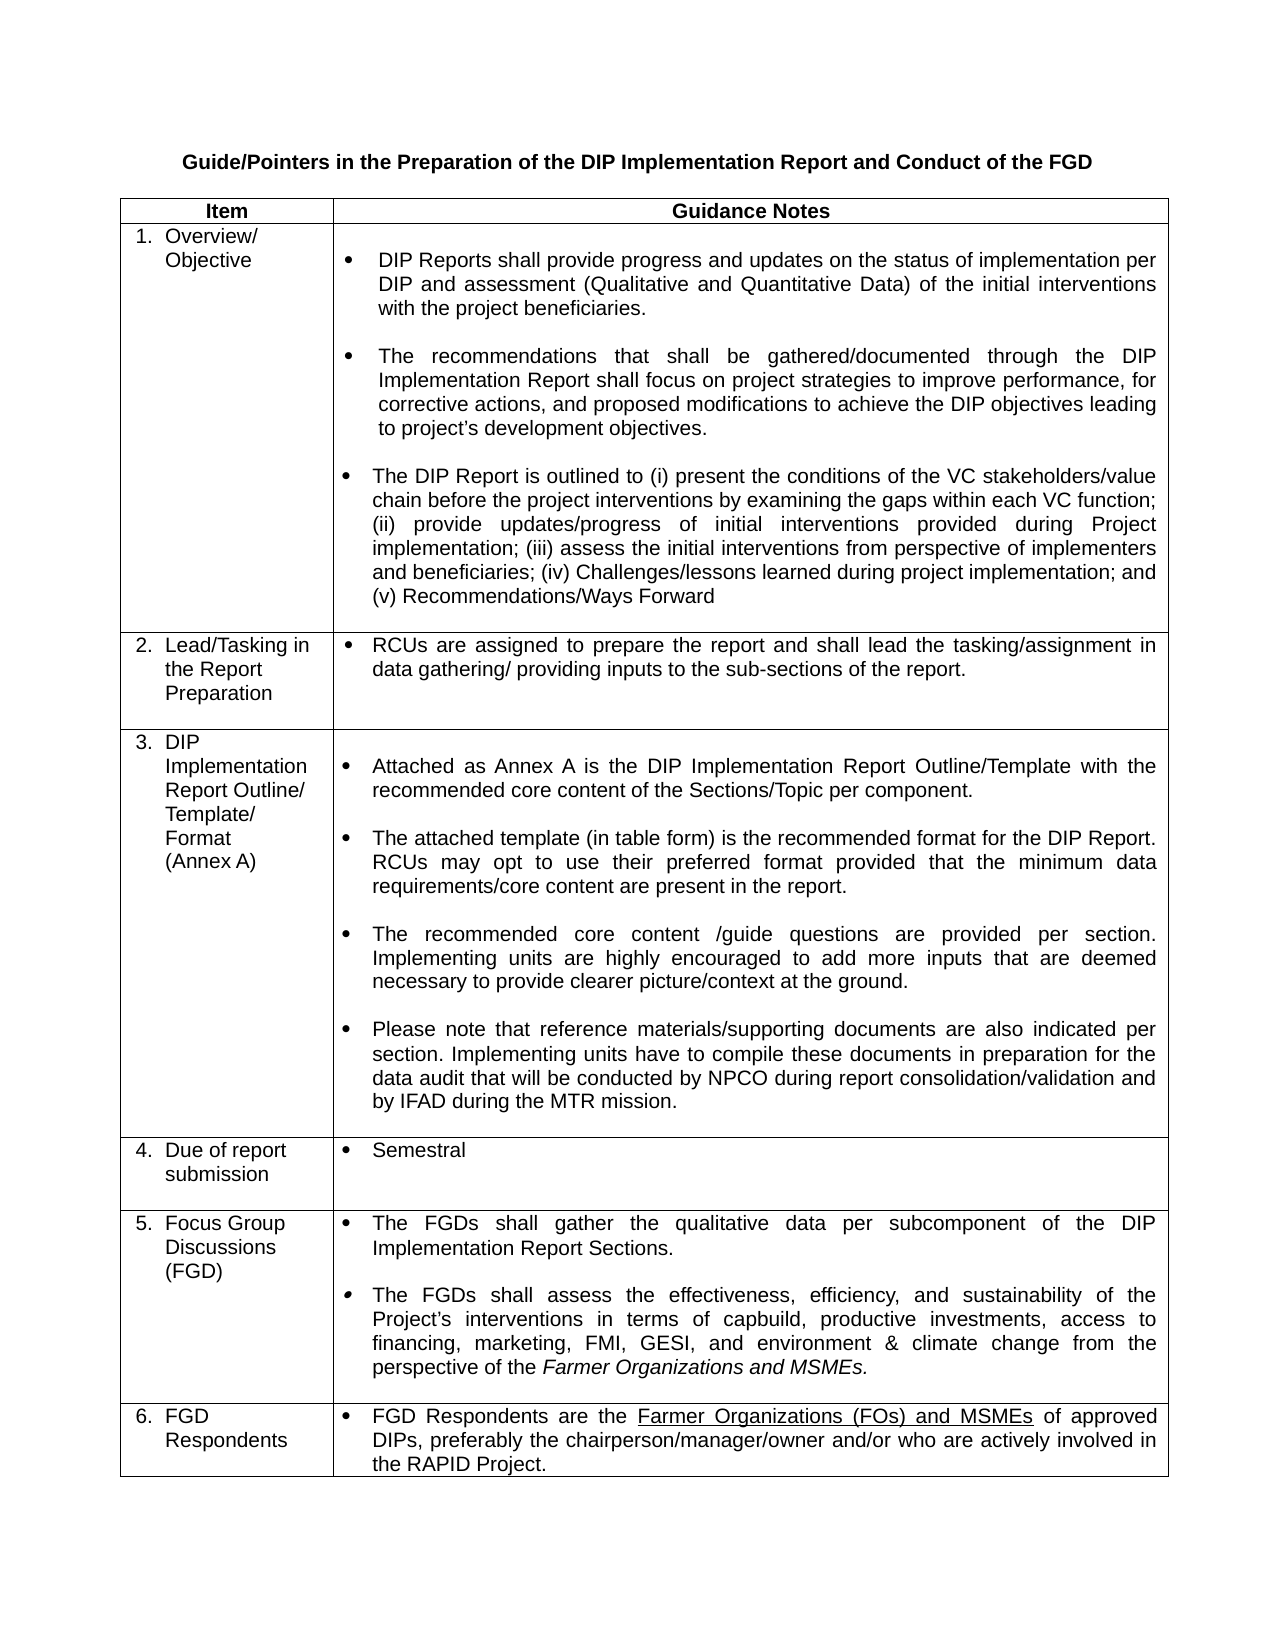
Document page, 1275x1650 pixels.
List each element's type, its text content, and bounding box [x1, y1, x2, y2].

table_cell FGD Respondents [121, 1404, 333, 1476]
table_cell DIP Implementation Report Outline/ Template/ Format (Annex A) [121, 730, 333, 1137]
table_cell Focus Group Discussions (FGD) [121, 1211, 333, 1403]
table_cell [334, 1404, 1168, 1476]
table_cell RCUs are assigned to prepare the report and shall lead the tasking/assignment in data gathering/ providing inputs to the sub-sections of the report. [334, 633, 1168, 728]
table_header Item [121, 199, 333, 223]
text Guide/Pointers in the Preparation of the DIP Implementation Report and Conduct of the FGD [150, 150, 1125, 174]
table_header Guidance Notes [334, 199, 1168, 223]
table_cell DIP Reports shall provide progress and updates on the status of implementation per DIP and assessment (Qualitative and Quantitative Data) of the initial interventions with the project beneficiaries. The recommendations that shall be gathered/documented through the DIP Implementation Report shall focus on project strategies to improve performance, for corrective actions, and proposed modifications to achieve the DIP objectives leading to project’s development objectives. The DIP Report is outlined to (i) present the conditions of the VC stakeholders/value chain before the project interventions by examining the gaps within each VC function; (ii) provide updates/progress of initial interventions provided during Project implementation; (iii) assess the initial interventions from perspective of implementers and beneficiaries; (iv) Challenges/lessons learned during project implementation; and (v) Recommendations/Ways Forward [334, 224, 1168, 632]
table_cell Lead/Tasking in the Report Preparation [121, 633, 333, 728]
table_cell Attached as Annex A is the DIP Implementation Report Outline/Template with the recommended core content of the Sections/Topic per component. The attached template (in table form) is the recommended format for the DIP Report. RCUs may opt to use their preferred format provided that the minimum data requirements/core content are present in the report. The recommended core content /guide questions are provided per section. Implementing units are highly encouraged to add more inputs that are deemed necessary to provide clearer picture/context at the ground. Please note that reference materials/supporting documents are also indicated per section. Implementing units have to compile these documents in preparation for the data audit that will be conducted by NPCO during report consolidation/validation and by IFAD during the MTR mission. [334, 730, 1168, 1137]
table_cell Semestral [334, 1138, 1168, 1210]
table_cell Due of report submission [121, 1138, 333, 1210]
table_cell The FGDs shall gather the qualitative data per subcomponent of the DIP Implementation Report Sections. The FGDs shall assess the effectiveness, efficiency, and sustainability of the Project’s interventions in terms of capbuild, productive investments, access to financing, marketing, FMI, GESI, and environment & climate change from the perspective of the Farmer Organizations and MSMEs. [334, 1211, 1168, 1403]
table_cell Overview/ Objective [121, 224, 333, 632]
